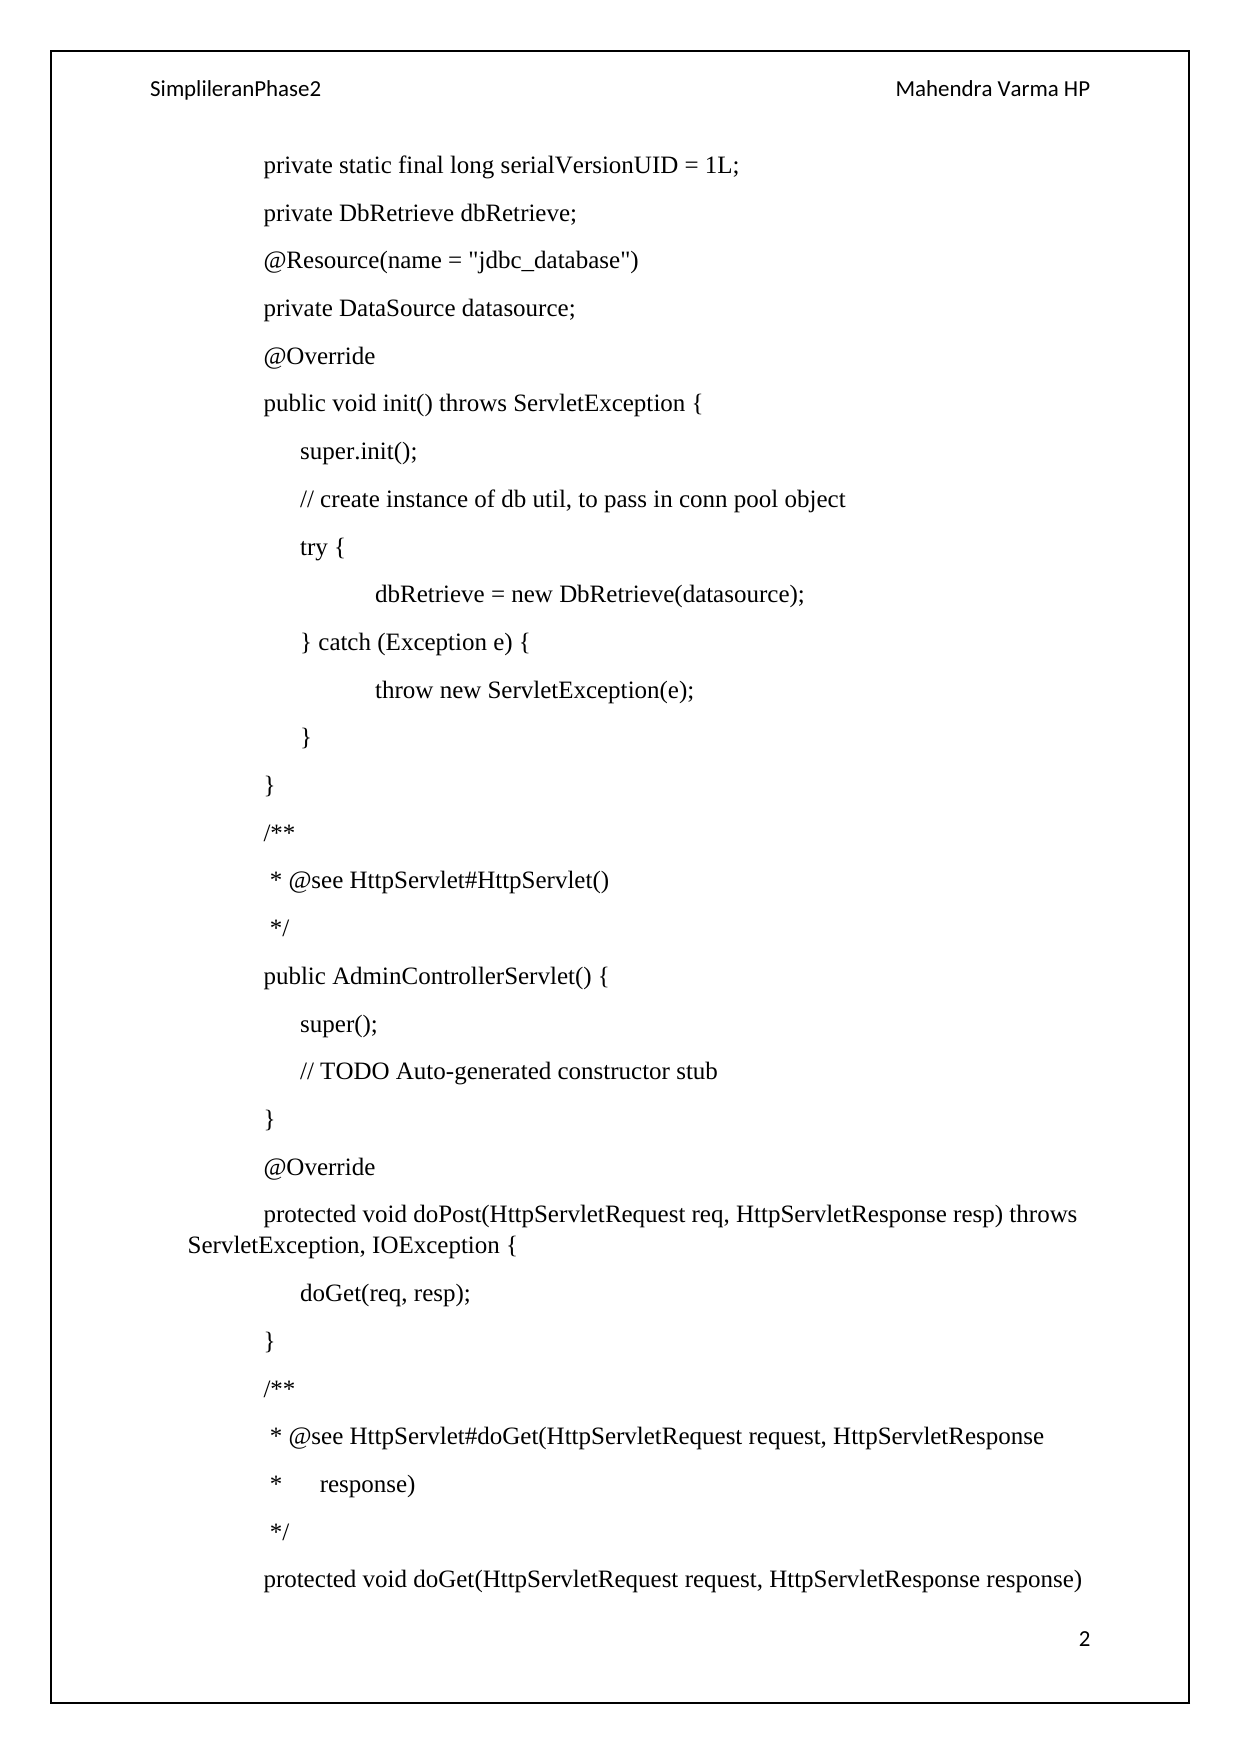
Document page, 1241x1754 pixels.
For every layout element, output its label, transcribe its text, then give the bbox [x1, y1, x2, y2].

text @Override [187, 341, 1090, 369]
text super.init(); [187, 436, 1090, 465]
text } [187, 770, 1090, 799]
text } [187, 1326, 1090, 1355]
text try { [187, 532, 1090, 560]
text private DataSource datasource; [187, 293, 1090, 322]
text dbRetrieve = new DbRetrieve(datasource); [187, 579, 1090, 608]
text @Resource(name = "jdbc_database") [187, 245, 1090, 274]
text protected void doPost(HttpServletRequest req, HttpServletResponse resp) throws ServletException, IOException { [187, 1199, 1090, 1259]
text } [187, 1104, 1090, 1133]
text public AdminControllerServlet() { [187, 961, 1090, 990]
text * @see HttpServlet#HttpServlet() [187, 866, 1090, 894]
text /** [187, 818, 1090, 847]
text throw new ServletException(e); [187, 675, 1090, 703]
text doGet(req, resp); [187, 1278, 1090, 1307]
text private static final long serialVersionUID = 1L; [187, 150, 1090, 179]
text private DbRetrieve dbRetrieve; [187, 198, 1090, 226]
text public void init() throws ServletException { [187, 388, 1090, 417]
text /** [187, 1374, 1090, 1402]
text super(); [187, 1009, 1090, 1037]
text */ [187, 1517, 1090, 1546]
text */ [187, 913, 1090, 942]
text * @see HttpServlet#doGet(HttpServletRequest request, HttpServletResponse [187, 1421, 1090, 1450]
text @Override [187, 1152, 1090, 1181]
text // TODO Auto-generated constructor stub [187, 1056, 1090, 1085]
text // create instance of db util, to pass in conn pool object [187, 484, 1090, 513]
text } catch (Exception e) { [187, 627, 1090, 656]
text * response) [187, 1469, 1090, 1498]
text protected void doGet(HttpServletRequest request, HttpServletResponse response) [187, 1564, 1090, 1593]
text } [187, 722, 1090, 751]
